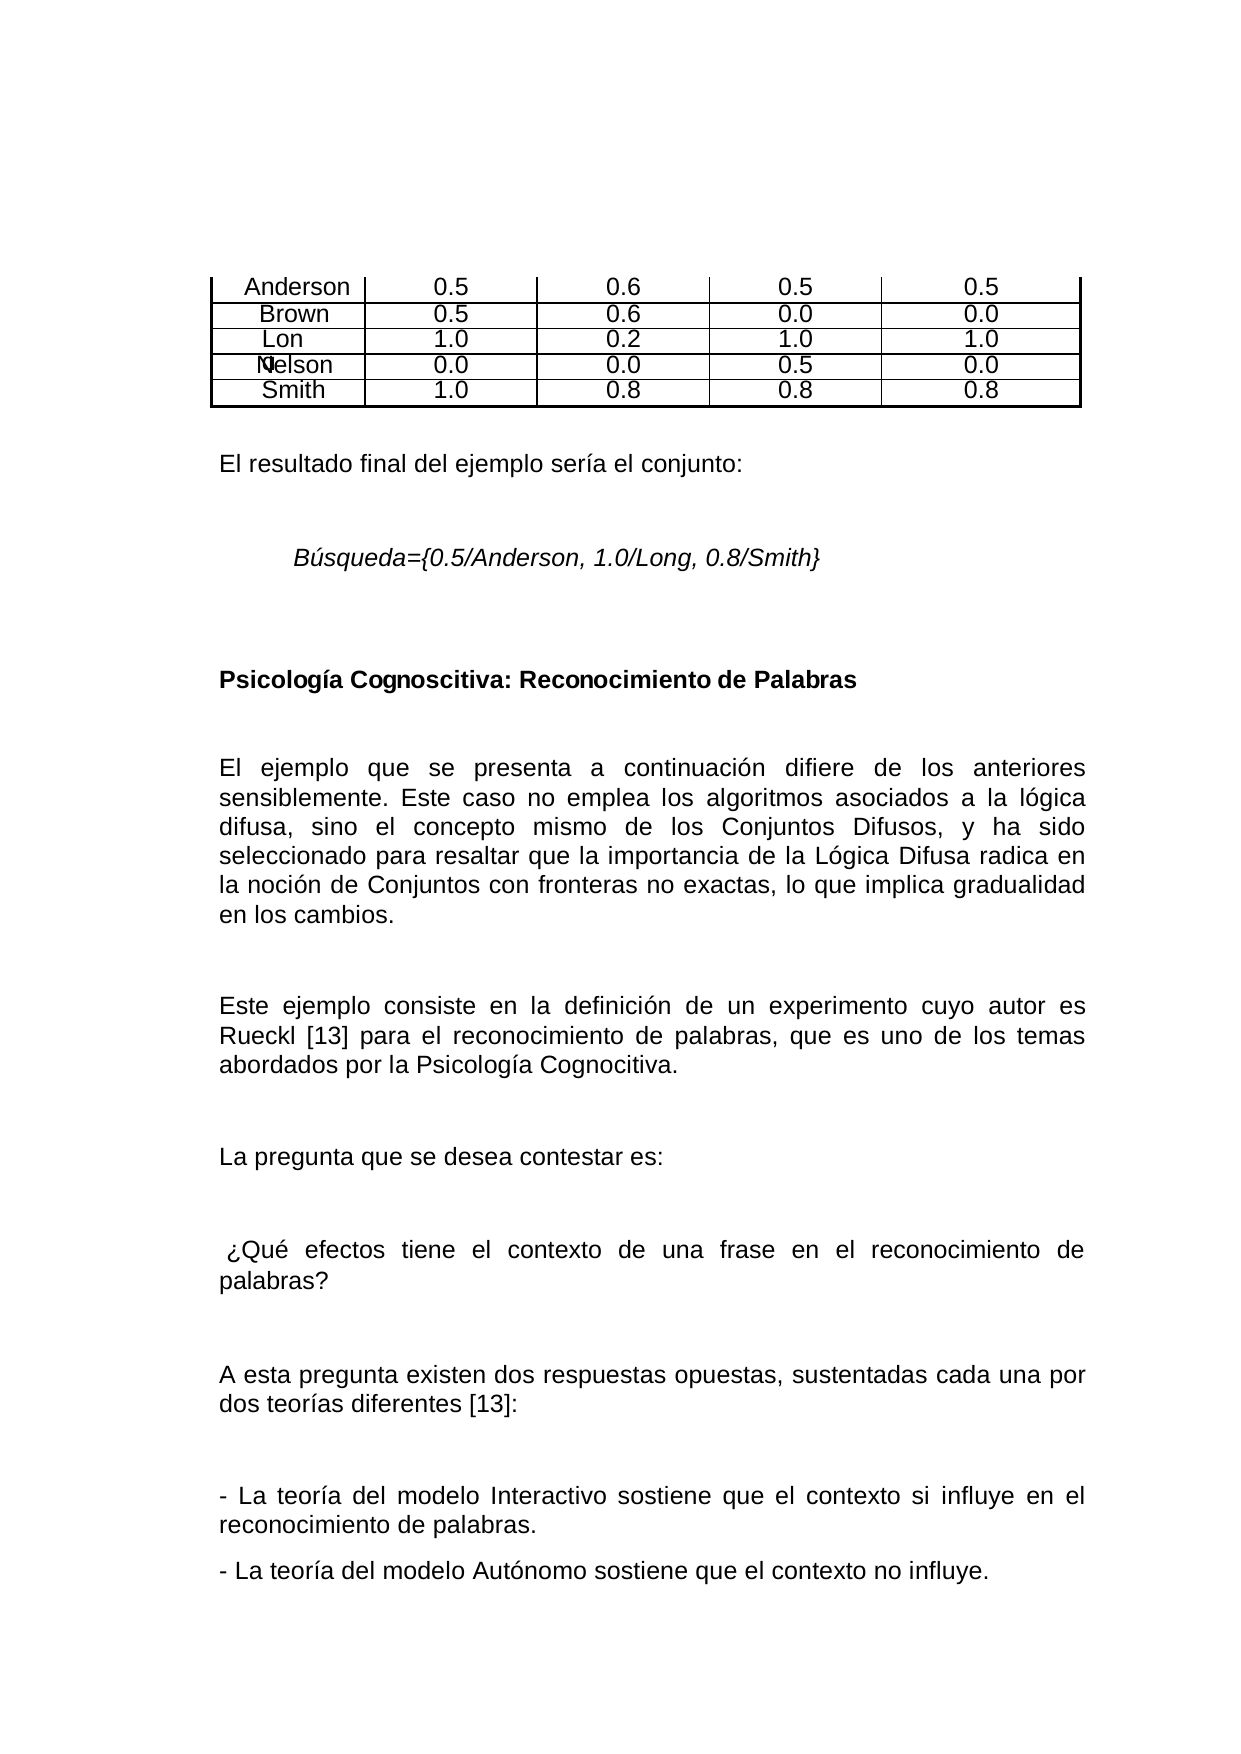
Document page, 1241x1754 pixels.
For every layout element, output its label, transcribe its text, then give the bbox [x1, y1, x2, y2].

table_header 0.5 [710, 277, 881, 302]
text Psicología Cognoscitiva: Reconocimiento de Palabras [219, 666, 1092, 693]
text Búsqueda={0.5/Anderson, 1.0/Long, 0.8/Smith} [293, 543, 1092, 572]
table_cell 0.8 [710, 380, 881, 405]
table_cell Smith [213, 380, 364, 405]
table_header 0.5 [366, 277, 536, 302]
table_cell 1.0 [710, 329, 881, 353]
text El ejemplo que se presenta a continuación difiere de los anteriores sensiblemente. Este caso no emplea los algoritmos asociados a la lógica difusa, sino el concepto mismo de los Conjuntos Difusos, y ha sido seleccionado para resaltar que la importancia de la Lógica Difusa radica en la noción de Conjuntos con fronteras no exactas, lo que implica gradualidad en los cambios. [219, 753, 1086, 928]
text A esta pregunta existen dos respuestas opuestas, sustentadas cada una por dos teorías diferentes [13]: [219, 1360, 1086, 1418]
table_cell 0.6 [538, 304, 709, 327]
table_header Anderson [213, 277, 364, 302]
table_cell 0.5 [366, 304, 536, 327]
table_cell 1.0 [366, 380, 536, 405]
text ¿Qué efectos tiene el contexto de una frase en el reconocimiento de palabras? [219, 1235, 1086, 1295]
table_cell 0.8 [882, 380, 1079, 405]
table_header 0.5 [882, 277, 1079, 302]
table_cell 0.5 [710, 355, 881, 378]
table_cell 0.0 [538, 355, 709, 378]
text Este ejemplo consiste en la definición de un experimento cuyo autor es Rueckl [13] para el reconocimiento de palabras, que es uno de los temas abordados por la Psicología Cognocitiva. [219, 991, 1086, 1079]
table_cell Long [213, 329, 364, 353]
text - La teoría del modelo Interactivo sostiene que el contexto si influye en el reconocimiento de palabras. [219, 1481, 1086, 1539]
table_cell 0.0 [882, 304, 1079, 327]
table_cell 0.2 [538, 329, 709, 353]
table_cell 0.8 [538, 380, 709, 405]
table_cell 1.0 [882, 329, 1079, 353]
text El resultado final del ejemplo sería el conjunto: [219, 449, 1092, 478]
table_cell Nelson [213, 355, 364, 378]
table_cell 0.0 [366, 355, 536, 378]
table_cell 0.0 [710, 304, 881, 327]
text La pregunta que se desea contestar es: [219, 1142, 674, 1170]
table_header 0.6 [538, 277, 709, 302]
text - La teoría del modelo Autónomo sostiene que el contexto no influye. [219, 1556, 990, 1585]
table_cell Brown [213, 304, 364, 327]
table_cell 1.0 [366, 329, 536, 353]
table_cell 0.0 [882, 355, 1079, 378]
